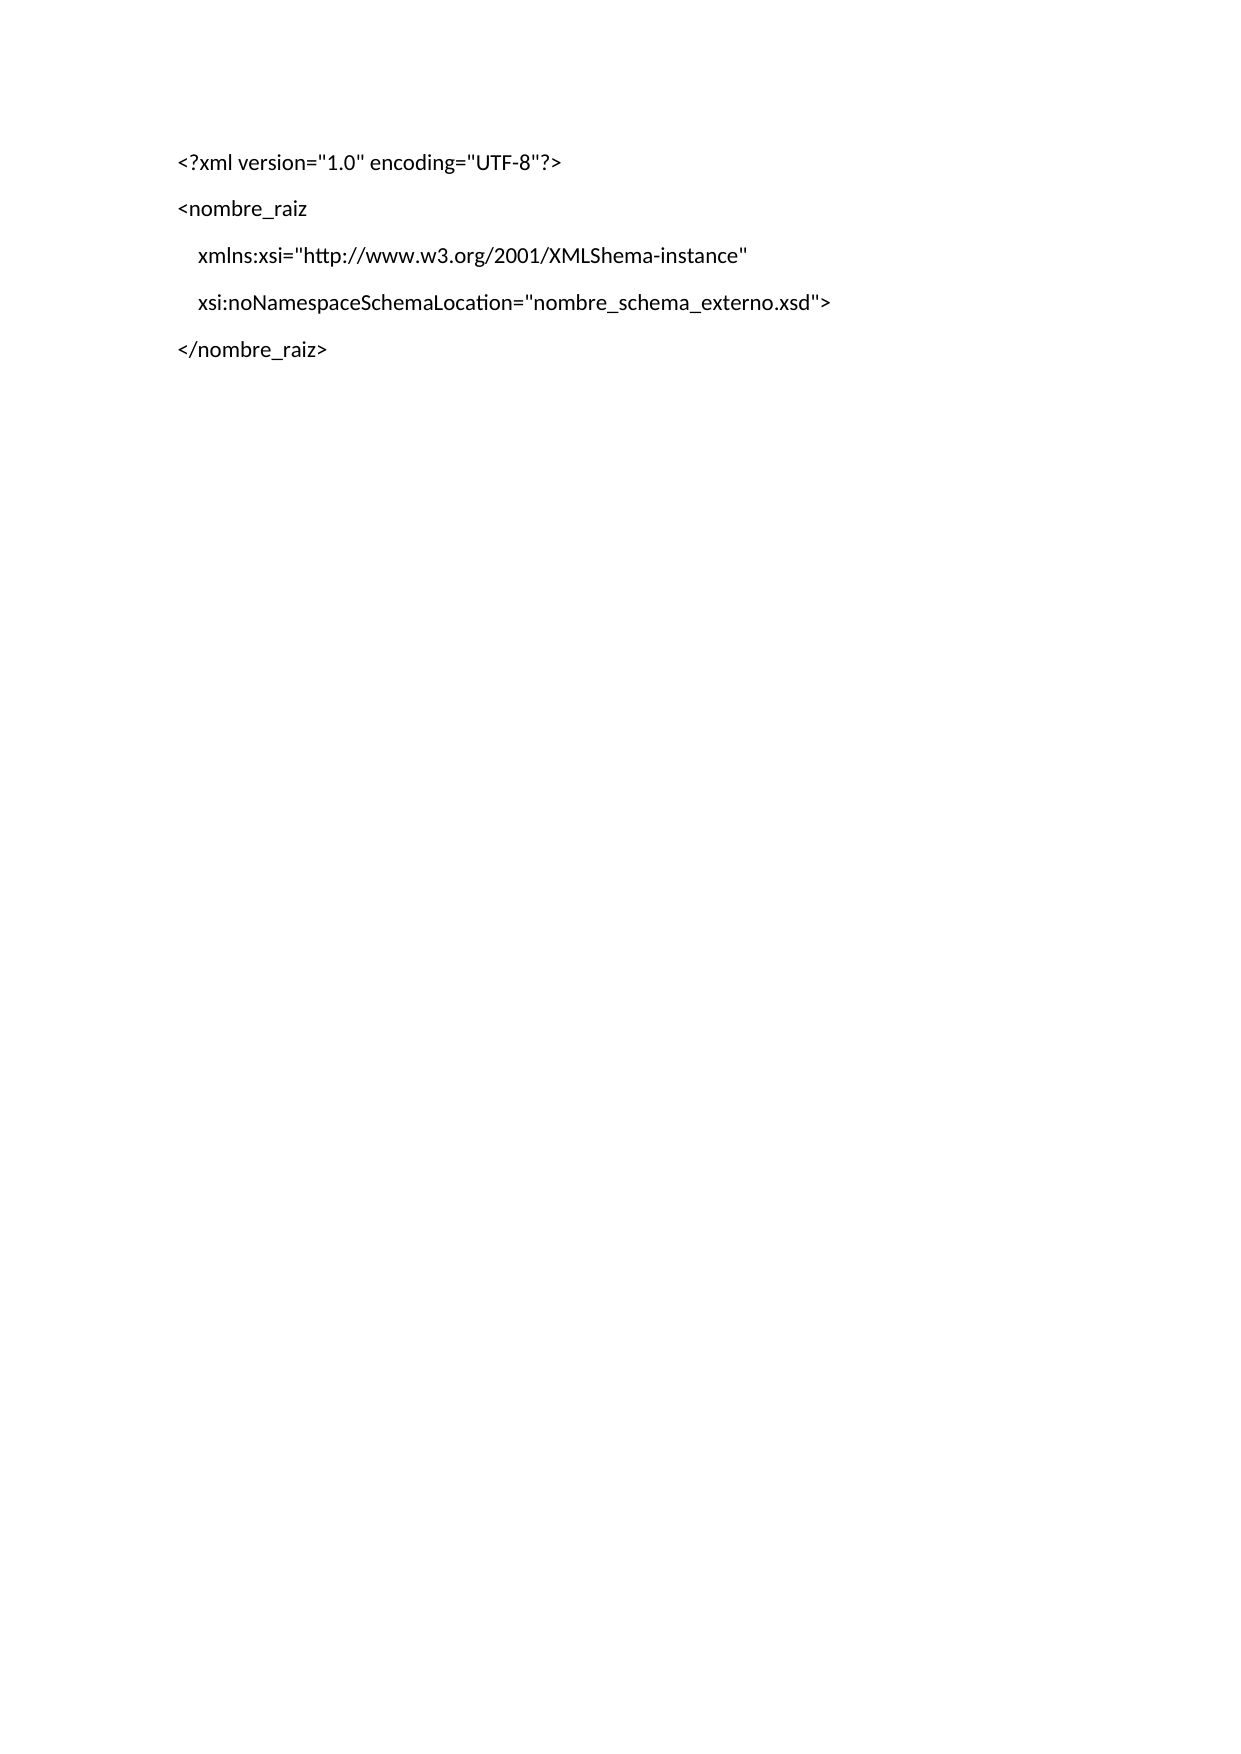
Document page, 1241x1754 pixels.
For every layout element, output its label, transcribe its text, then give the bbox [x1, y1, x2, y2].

text <?xml version="1.0" encoding="UTF-8"?> [177, 148, 1063, 176]
text <nombre_raiz [177, 194, 1063, 222]
text xmlns:xsi="http://www.w3.org/2001/XMLShema-instance" [177, 241, 1063, 269]
text xsi:noNamespaceSchemaLocation="nombre_schema_externo.xsd"> [177, 288, 1063, 316]
text </nombre_raiz> [177, 335, 1063, 363]
